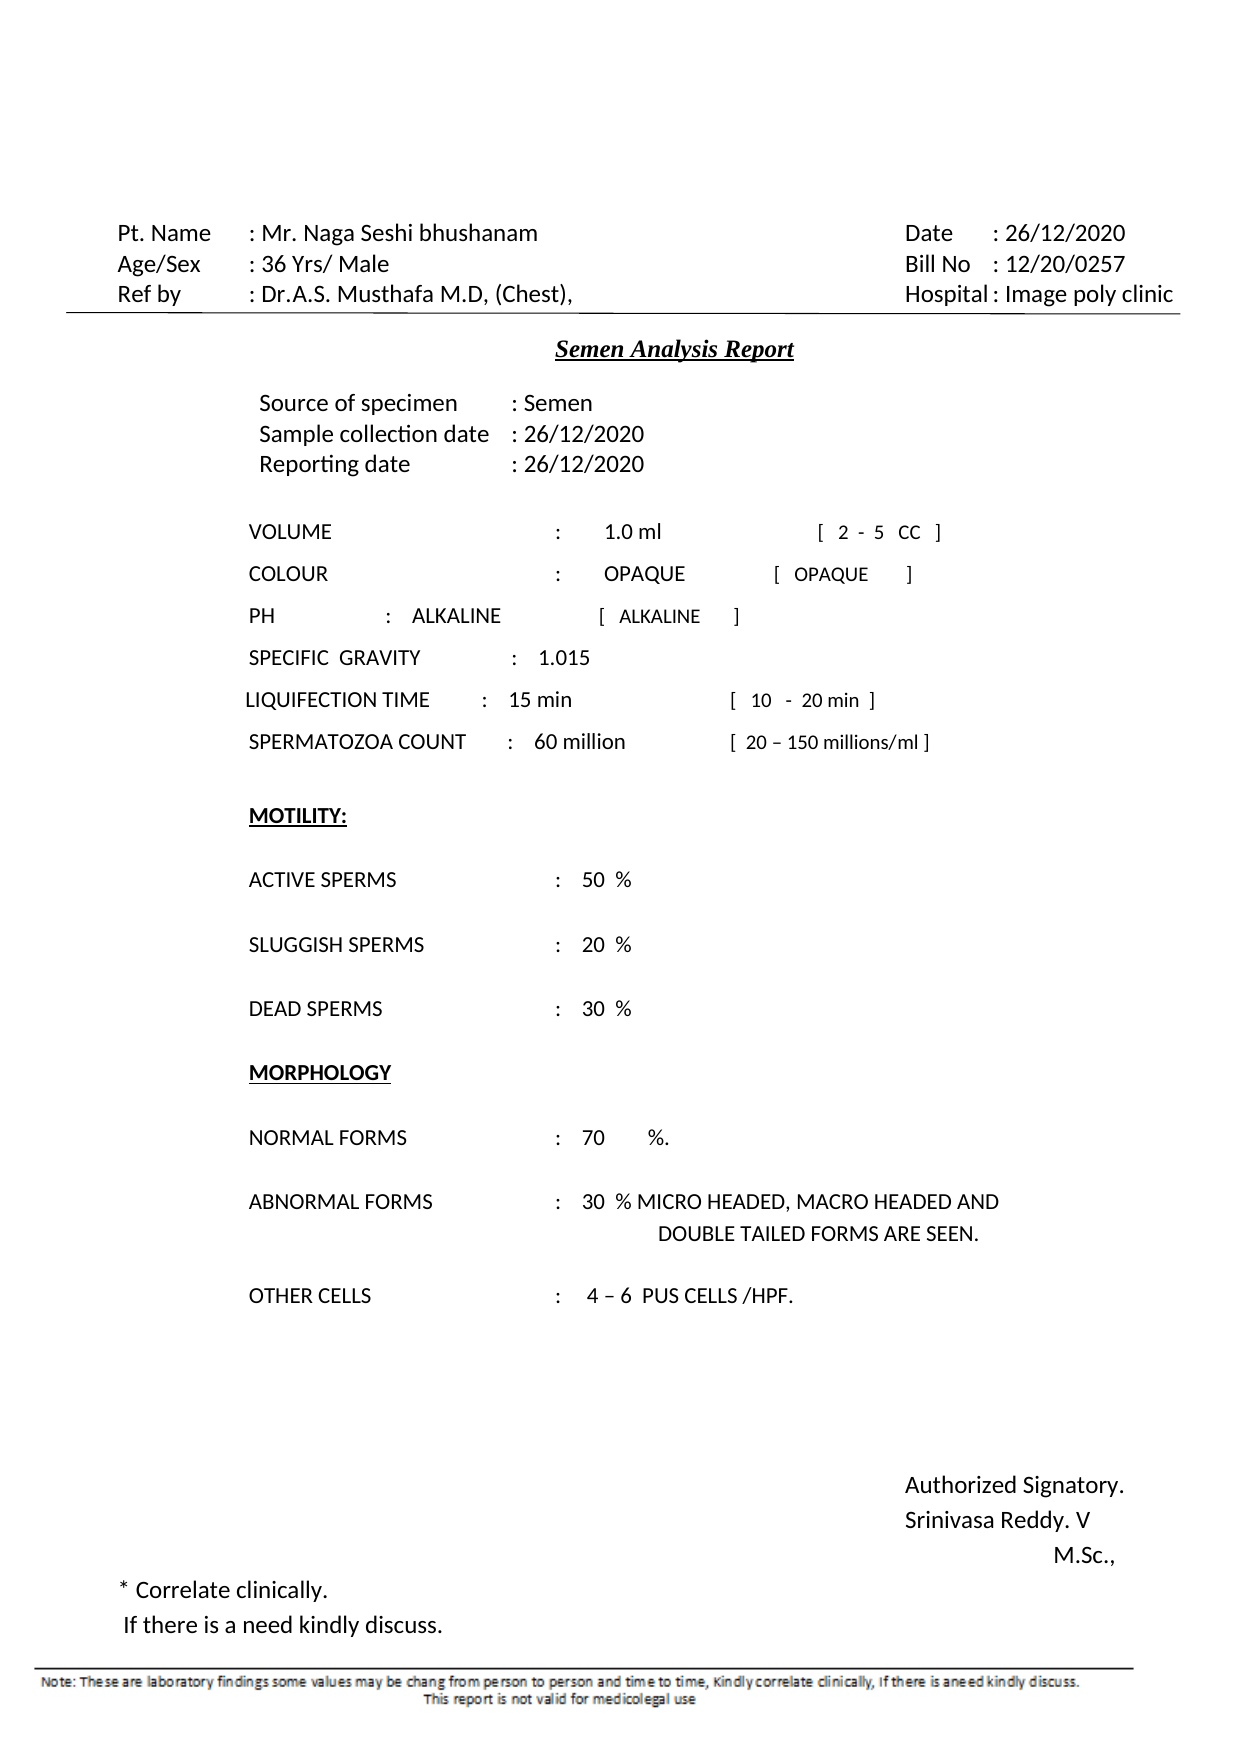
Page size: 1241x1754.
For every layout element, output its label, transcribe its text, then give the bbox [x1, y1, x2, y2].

text M.Sc., [992, 1539, 1210, 1569]
text NORMAL FORMS : 70 %. [205, 1123, 1210, 1151]
picture [30, 1665, 1137, 1709]
text COLOUR : OPAQUE [ OPAQUE ] [205, 559, 1210, 587]
text Srinivasa Reddy. V [861, 1504, 1210, 1534]
text Authorized Signatory. [905, 1469, 1210, 1499]
text Age/Sex : 36 Yrs/ Male Bill No : 12/20/0257 [74, 248, 1210, 278]
text Sample collection date : 26/12/2020 [259, 418, 1210, 448]
text Ref by : Dr. A.S. Musthafa M.D, (Chest), Hospital : Image poly clinic [74, 278, 1210, 309]
text PH : ALKALINE [ ALKALINE ] [205, 601, 1210, 629]
text LIQUIFECTION TIME : 15 min [ 10 - 20 min ] [30, 685, 1210, 713]
text MOTILITY: [205, 801, 1210, 829]
text DEAD SPERMS : 30 % [30, 994, 1210, 1022]
text ACTIVE SPERMS : 50 % [30, 865, 1210, 893]
text Semen Analysis Report [511, 334, 1210, 363]
text SPECIFIC GRAVITY : 1.015 [30, 643, 1210, 671]
text ABNORMAL FORMS : 30 % MICRO HEADED, MACRO HEADED AND [205, 1187, 1210, 1215]
text If there is a need kindly discuss. [74, 1609, 1210, 1639]
text SPERMATOZOA COUNT : 60 million [ 20 – 150 millions/ml ] [205, 727, 1210, 755]
text * Correlate clinically. [74, 1574, 1210, 1604]
text MORPHOLOGY [205, 1058, 1210, 1087]
text VOLUME : 1.0 ml [ 2 - 5 CC ] [205, 517, 1210, 545]
text DOUBLE TAILED FORMS ARE SEEN. [599, 1219, 1210, 1247]
text Source of specimen : Semen [259, 387, 1210, 418]
text Pt. Name : Mr. Naga Seshi bhushanam Date : 26/12/2020 [74, 217, 1210, 248]
text Reporting date : 26/12/2020 [259, 448, 1210, 479]
text SLUGGISH SPERMS : 20 % [30, 930, 1210, 958]
text OTHER CELLS : 4 – 6 PUS CELLS /HPF. [205, 1281, 1210, 1309]
